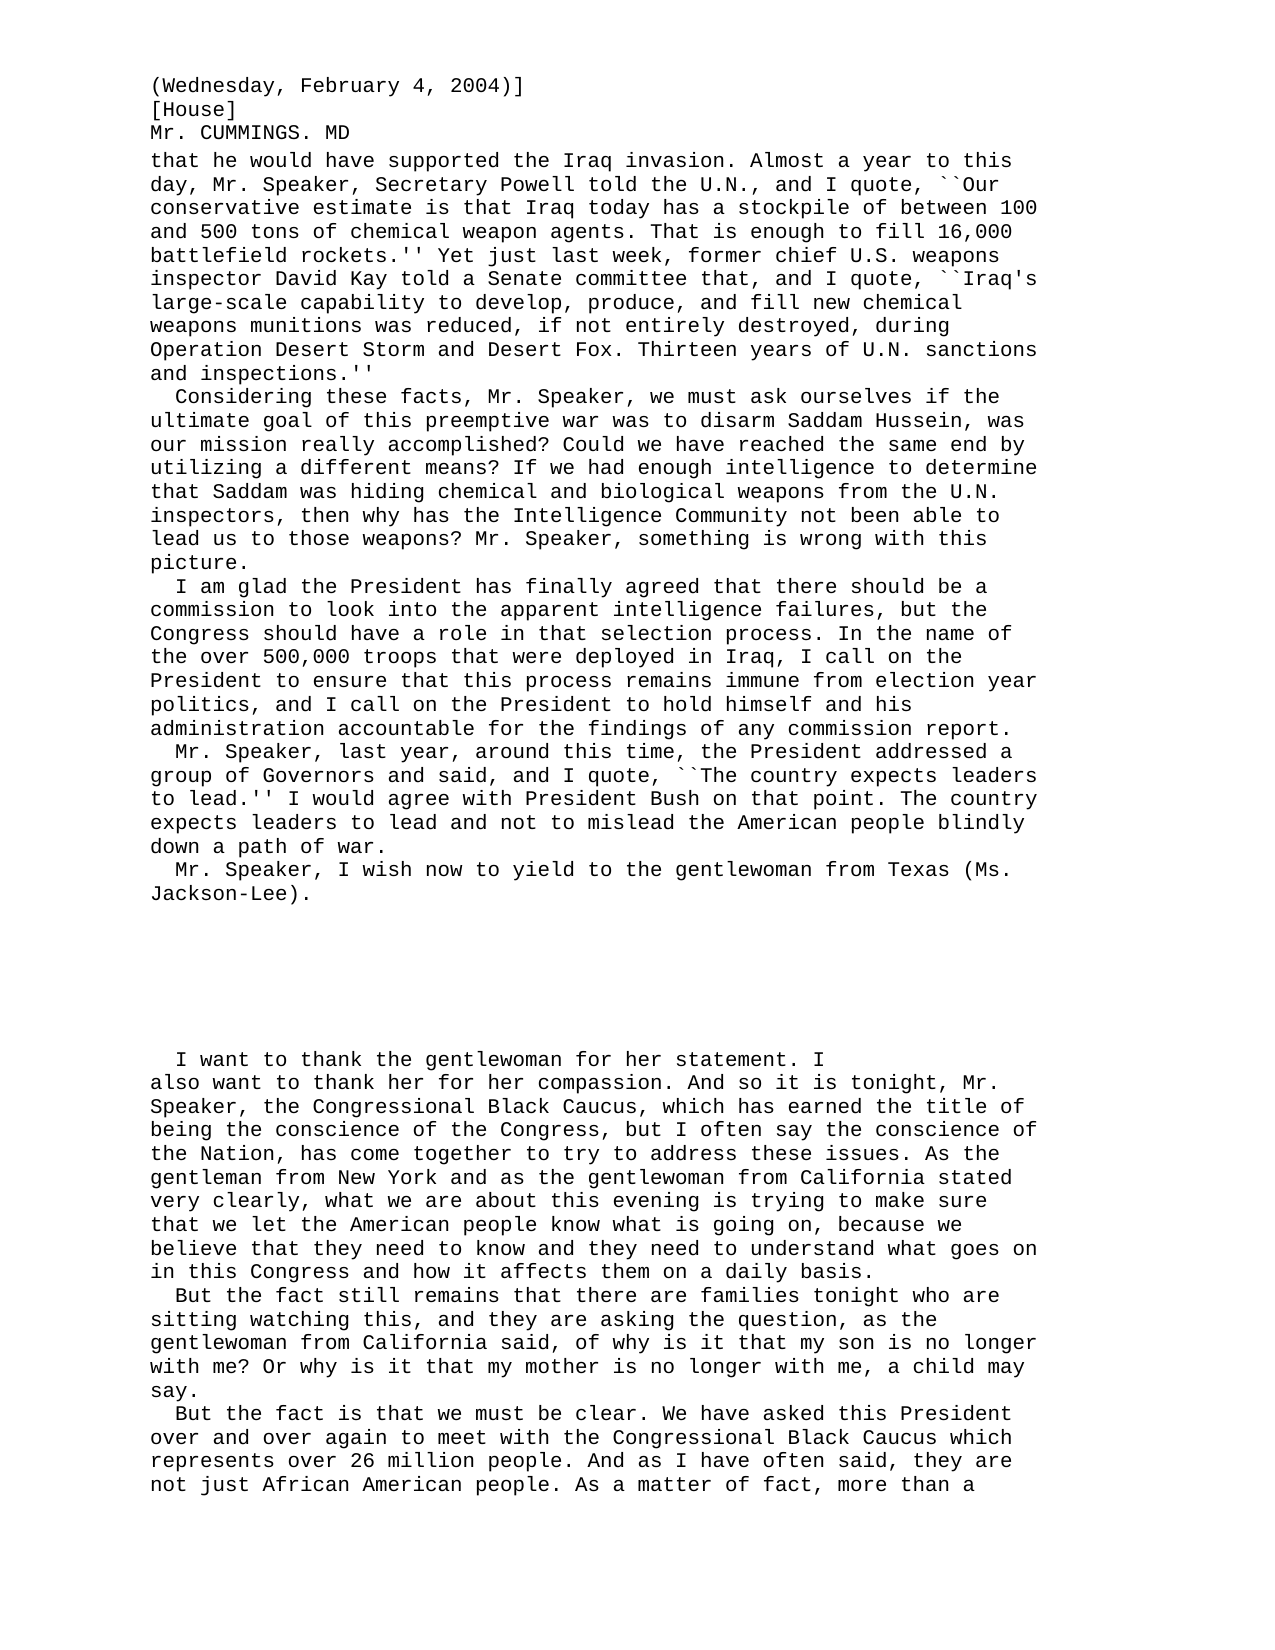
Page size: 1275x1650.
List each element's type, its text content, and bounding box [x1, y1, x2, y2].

text utilizing a different means? If we had enough intelligence to determine [150, 457, 1125, 481]
text I want to thank the gentlewoman for her statement. I [150, 1048, 1125, 1072]
text the over 500,000 troops that were deployed in Iraq, I call on the [150, 647, 1125, 670]
text Operation Desert Storm and Desert Fox. Thirteen years of U.N. sanctions [150, 339, 1125, 363]
text ultimate goal of this preemptive war was to disarm Saddam Hussein, was [150, 410, 1125, 434]
text administration accountable for the findings of any commission report. [150, 717, 1125, 741]
text expects leaders to lead and not to mislead the American people blindly [150, 812, 1125, 836]
text believe that they need to know and they need to understand what goes on [150, 1238, 1125, 1261]
text in this Congress and how it affects them on a daily basis. [150, 1261, 1125, 1285]
text Considering these facts, Mr. Speaker, we must ask ourselves if the [150, 386, 1125, 410]
text and 500 tons of chemical weapon agents. That is enough to fill 16,000 [150, 221, 1125, 244]
text inspector David Kay told a Senate committee that, and I quote, ``Iraq's [150, 268, 1125, 292]
text our mission really accomplished? Could we have reached the same end by [150, 434, 1125, 457]
text But the fact still remains that there are families tonight who are [150, 1285, 1125, 1309]
text also want to thank her for her compassion. And so it is tonight, Mr. [150, 1072, 1125, 1096]
text commission to look into the apparent intelligence failures, but the [150, 599, 1125, 623]
text President to ensure that this process remains immune from election year [150, 670, 1125, 694]
text with me? Or why is it that my mother is no longer with me, a child may [150, 1356, 1125, 1379]
text that he would have supported the Iraq invasion. Almost a year to this [150, 150, 1125, 174]
text But the fact is that we must be clear. We have asked this President [150, 1403, 1125, 1427]
text gentleman from New York and as the gentlewoman from California stated [150, 1167, 1125, 1190]
text that Saddam was hiding chemical and biological weapons from the U.N. [150, 481, 1125, 505]
text weapons munitions was reduced, if not entirely destroyed, during [150, 316, 1125, 339]
text large-scale capability to develop, produce, and fill new chemical [150, 292, 1125, 316]
text over and over again to meet with the Congressional Black Caucus which [150, 1427, 1125, 1451]
text inspectors, then why has the Intelligence Community not been able to [150, 505, 1125, 528]
text the Nation, has come together to try to address these issues. As the [150, 1143, 1125, 1167]
text and inspections.'' [150, 363, 1125, 386]
text that we let the American people know what is going on, because we [150, 1214, 1125, 1238]
text being the conscience of the Congress, but I often say the conscience of [150, 1119, 1125, 1143]
text Speaker, the Congressional Black Caucus, which has earned the title of [150, 1096, 1125, 1119]
text not just African American people. As a matter of fact, more than a [150, 1474, 1125, 1498]
text gentlewoman from California said, of why is it that my son is no longer [150, 1332, 1125, 1356]
text very clearly, what we are about this evening is trying to make sure [150, 1190, 1125, 1214]
text to lead.'' I would agree with President Bush on that point. The country [150, 788, 1125, 812]
text sitting watching this, and they are asking the question, as the [150, 1309, 1125, 1332]
text Jackson-Lee). [150, 883, 1125, 907]
text lead us to those weapons? Mr. Speaker, something is wrong with this [150, 528, 1125, 552]
text conservative estimate is that Iraq today has a stockpile of between 100 [150, 197, 1125, 221]
text battlefield rockets.'' Yet just last week, former chief U.S. weapons [150, 244, 1125, 268]
text I am glad the President has finally agreed that there should be a [150, 576, 1125, 599]
text represents over 26 million people. And as I have often said, they are [150, 1451, 1125, 1474]
text picture. [150, 552, 1125, 576]
text day, Mr. Speaker, Secretary Powell told the U.N., and I quote, ``Our [150, 174, 1125, 197]
text group of Governors and said, and I quote, ``The country expects leaders [150, 765, 1125, 788]
text Mr. Speaker, I wish now to yield to the gentlewoman from Texas (Ms. [150, 859, 1125, 883]
text say. [150, 1379, 1125, 1403]
text Congress should have a role in that selection process. In the name of [150, 623, 1125, 647]
text down a path of war. [150, 836, 1125, 859]
text politics, and I call on the President to hold himself and his [150, 694, 1125, 717]
text Mr. Speaker, last year, around this time, the President addressed a [150, 741, 1125, 765]
